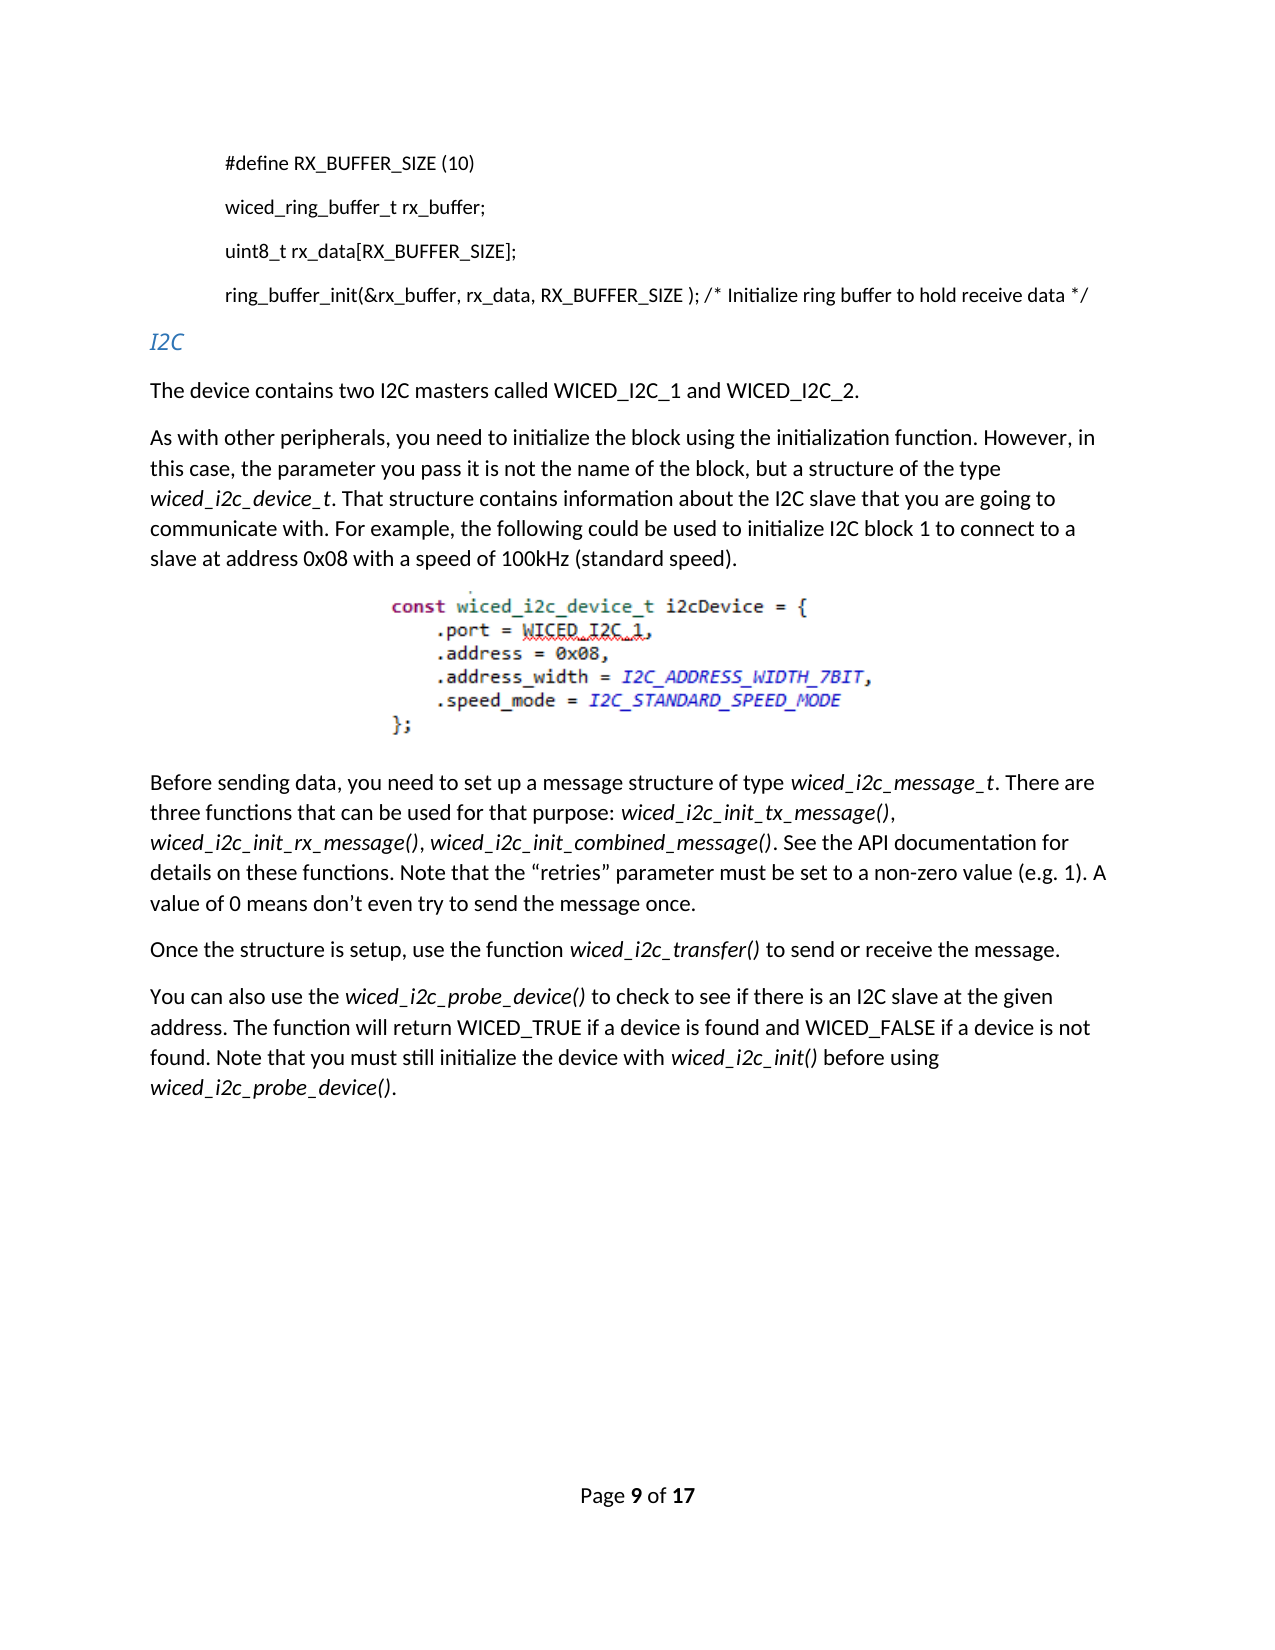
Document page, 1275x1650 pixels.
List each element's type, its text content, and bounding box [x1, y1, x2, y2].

subtitle I2C [150, 326, 1125, 357]
text The device contains two I2C masters called WICED_I2C_1 and WICED_I2C_2. [150, 377, 1125, 405]
text wiced_ring_buffer_t rx_buffer; [225, 194, 1125, 219]
text You can also use the wiced_i2c_probe_device() to check to see if there is an I2C slave at the given address. The function will return WICED_TRUE if a device is found and WICED_FALSE if a device is not found. Note that you must still initialize the device with wiced_i2c_init() before using wiced_i2c_probe_device(). [150, 982, 1125, 1101]
text As with other peripherals, you need to initialize the block using the initialization function. However, in this case, the parameter you pass it is not the name of the block, but a structure of the type wiced_i2c_device_t. That structure contains information about the I2C slave that you are going to communicate with. For example, the following could be used to initialize I2C block 1 to connect to a slave at address 0x08 with a speed of 100kHz (standard speed). [150, 423, 1125, 572]
text uint8_t rx_data[RX_BUFFER_SIZE]; [225, 238, 1125, 263]
text #define RX_BUFFER_SIZE (10) [225, 150, 1125, 175]
text ring_buffer_init(&rx_buffer, rx_data, RX_BUFFER_SIZE ); /* Initialize ring buffer to hold receive data */ [225, 282, 1125, 308]
text Before sending data, you need to set up a message structure of type wiced_i2c_message_t. There are three functions that can be used for that purpose: wiced_i2c_init_tx_message(), wiced_i2c_init_rx_message(), wiced_i2c_init_combined_message(). See the API documentation for details on these functions. Note that the “retries” parameter must be set to a non-zero value (e.g. 1). A value of 0 means don’t even try to send the message once. [150, 768, 1125, 917]
text Once the structure is setup, use the function wiced_i2c_transfer() to send or receive the message. [150, 936, 1125, 964]
picture [368, 591, 907, 749]
